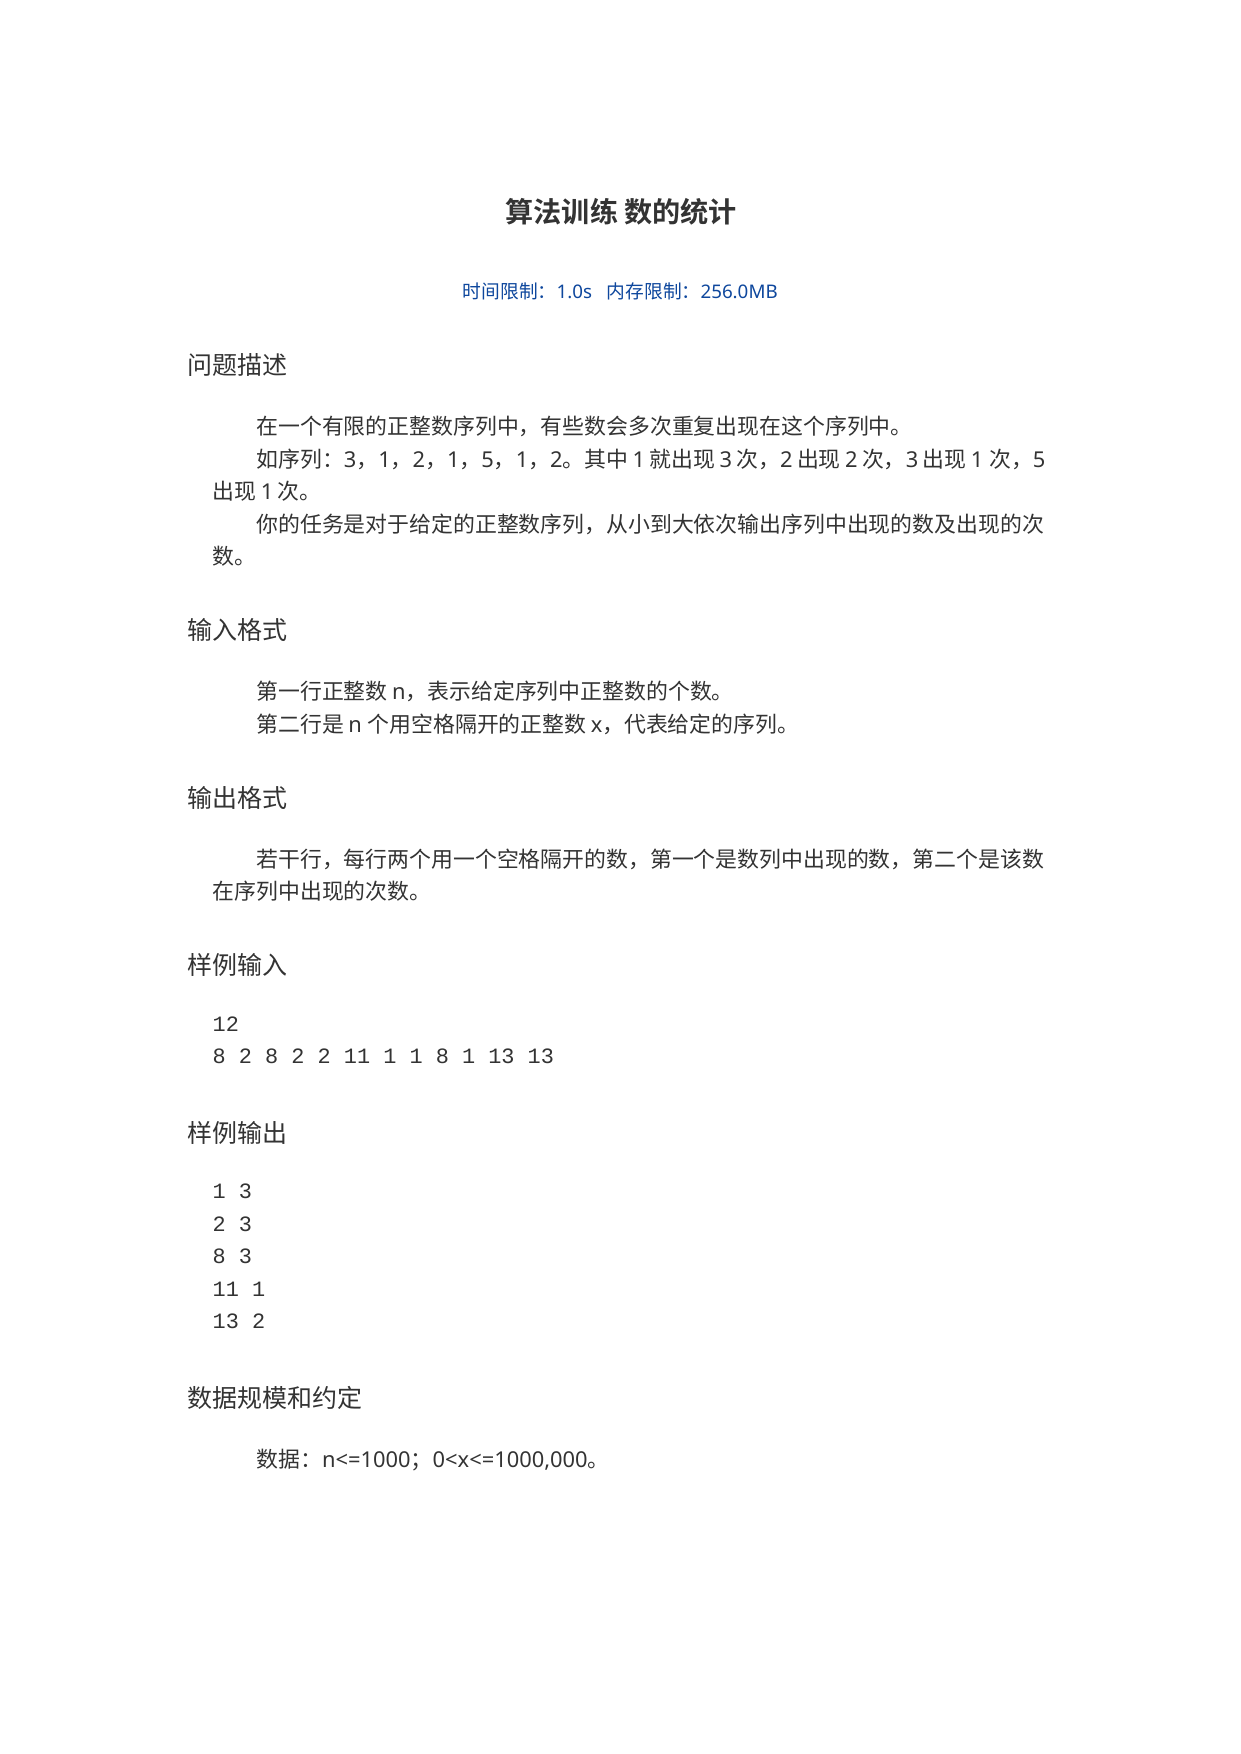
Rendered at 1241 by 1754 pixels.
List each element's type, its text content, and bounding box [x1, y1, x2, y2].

text 若干行，每行两个用一个空格隔开的数，第一个是数列中出现的数，第二个是该数在序列中出现的次数。 [212, 841, 1053, 906]
text 问题描述 [187, 331, 1053, 396]
text 算法训练 数的统计 [187, 178, 1053, 243]
text 时间限制：1.0s 内存限制：256.0MB [187, 274, 1053, 306]
text 数据：n<=1000；0<x<=1000,000。 [212, 1441, 1053, 1474]
text 1 3 2 3 8 3 11 1 13 2 [212, 1176, 1053, 1339]
text 输出格式 [187, 764, 1053, 829]
text 数据规模和约定 [187, 1364, 1053, 1429]
text 12 8 2 8 2 2 11 1 1 8 1 13 13 [212, 1009, 1053, 1074]
text 样例输入 [187, 931, 1053, 996]
text 样例输出 [187, 1099, 1053, 1164]
text 第一行正整数n，表示给定序列中正整数的个数。 第二行是n 个用空格隔开的正整数x，代表给定的序列。 [212, 674, 1053, 739]
text 在一个有限的正整数序列中，有些数会多次重复出现在这个序列中。 如序列：3，1，2，1，5，1，2。其中1就出现3次，2出现2次，3出现1 次，5出现1次。 你的任务是对于给定的正整数序列，从小到大依次输出序列中出现的数及出现的次数。 [212, 409, 1053, 571]
text 输入格式 [187, 596, 1053, 661]
